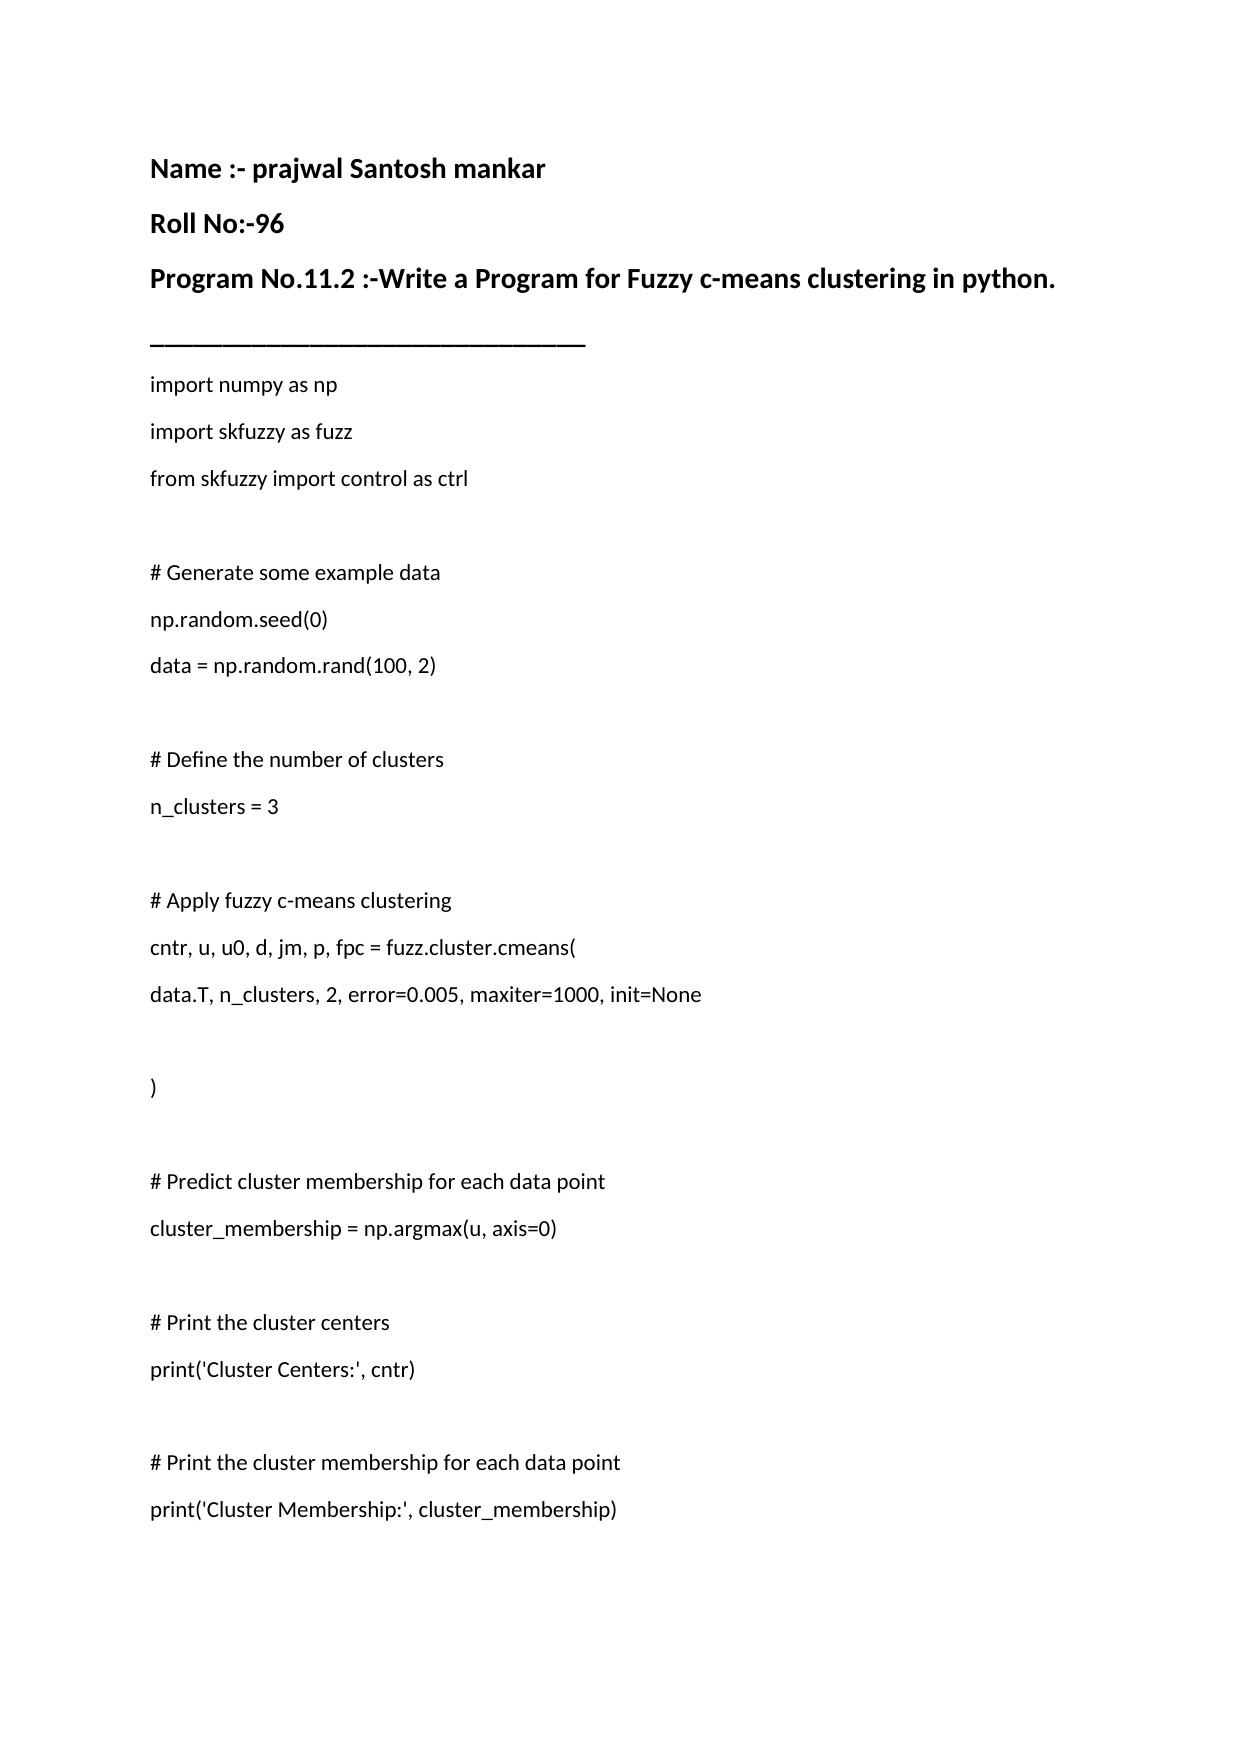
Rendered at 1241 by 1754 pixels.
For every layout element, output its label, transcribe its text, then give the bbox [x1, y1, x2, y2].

text # Generate some example data [150, 558, 1090, 586]
text import numpy as np [150, 370, 1090, 398]
text Program No.11.2 :-Write a Program for Fuzzy c-means clustering in python. [150, 260, 1090, 296]
text # Print the cluster membership for each data point [150, 1448, 1090, 1477]
text cluster_membership = np.argmax(u, axis=0) [150, 1214, 1090, 1242]
text np.random.seed(0) [150, 605, 1090, 633]
text print('Cluster Membership:', cluster_membership) [150, 1495, 1090, 1523]
text n_clusters = 3 [150, 792, 1090, 820]
text # Apply fuzzy c-means clustering [150, 886, 1090, 914]
text # Print the cluster centers [150, 1308, 1090, 1336]
text data.T, n_clusters, 2, error=0.005, maxiter=1000, init=None [150, 980, 1090, 1008]
text # Define the number of clusters [150, 745, 1090, 773]
text data = np.random.rand(100, 2) [150, 652, 1090, 680]
text Name :- prajwal Santosh mankar [150, 150, 1090, 186]
text Roll No:-96 [150, 205, 1090, 241]
text import skfuzzy as fuzz [150, 417, 1090, 445]
text cntr, u, u0, d, jm, p, fpc = fuzz.cluster.cmeans( [150, 933, 1090, 961]
text ______________________________ [150, 315, 1090, 351]
text # Predict cluster membership for each data point [150, 1167, 1090, 1195]
text ) [150, 1073, 1090, 1102]
text print('Cluster Centers:', cntr) [150, 1355, 1090, 1383]
text from skfuzzy import control as ctrl [150, 464, 1090, 492]
